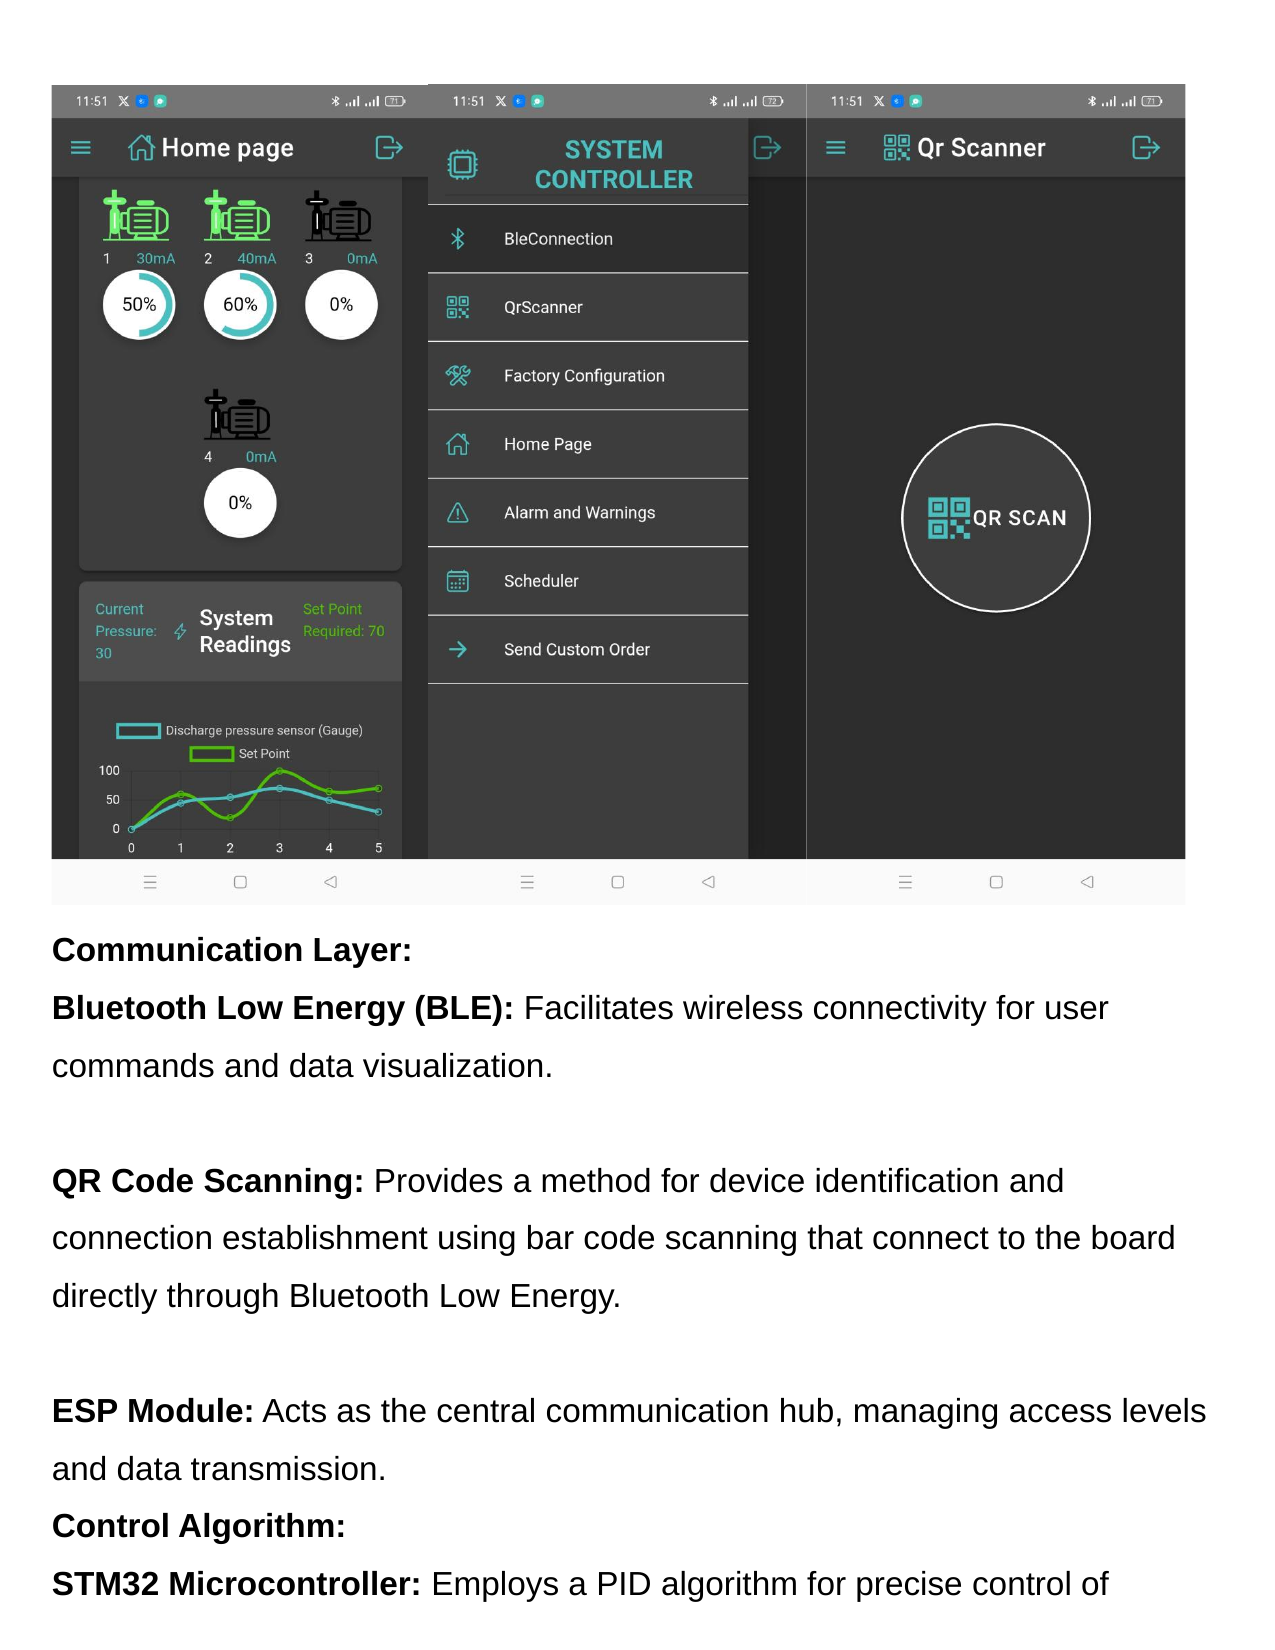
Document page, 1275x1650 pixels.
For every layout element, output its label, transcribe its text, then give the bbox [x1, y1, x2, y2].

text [52, 84, 1223, 911]
text Bluetooth Low Energy (BLE): Facilitates wireless connectivity for user commands and data visualization. [52, 988, 1223, 1084]
text QR Code Scanning: Provides a method for device identification and connection establishment using bar code scanning that connect to the board directly through Bluetooth Low Energy. [52, 1161, 1223, 1314]
text ESP Module: Acts as the central communication hub, managing access levels and data transmission. [52, 1391, 1223, 1487]
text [52, 1564, 1223, 1602]
picture [51, 84, 1186, 905]
text Communication Layer: [52, 930, 1223, 969]
text Control Algorithm: [52, 1506, 1223, 1545]
